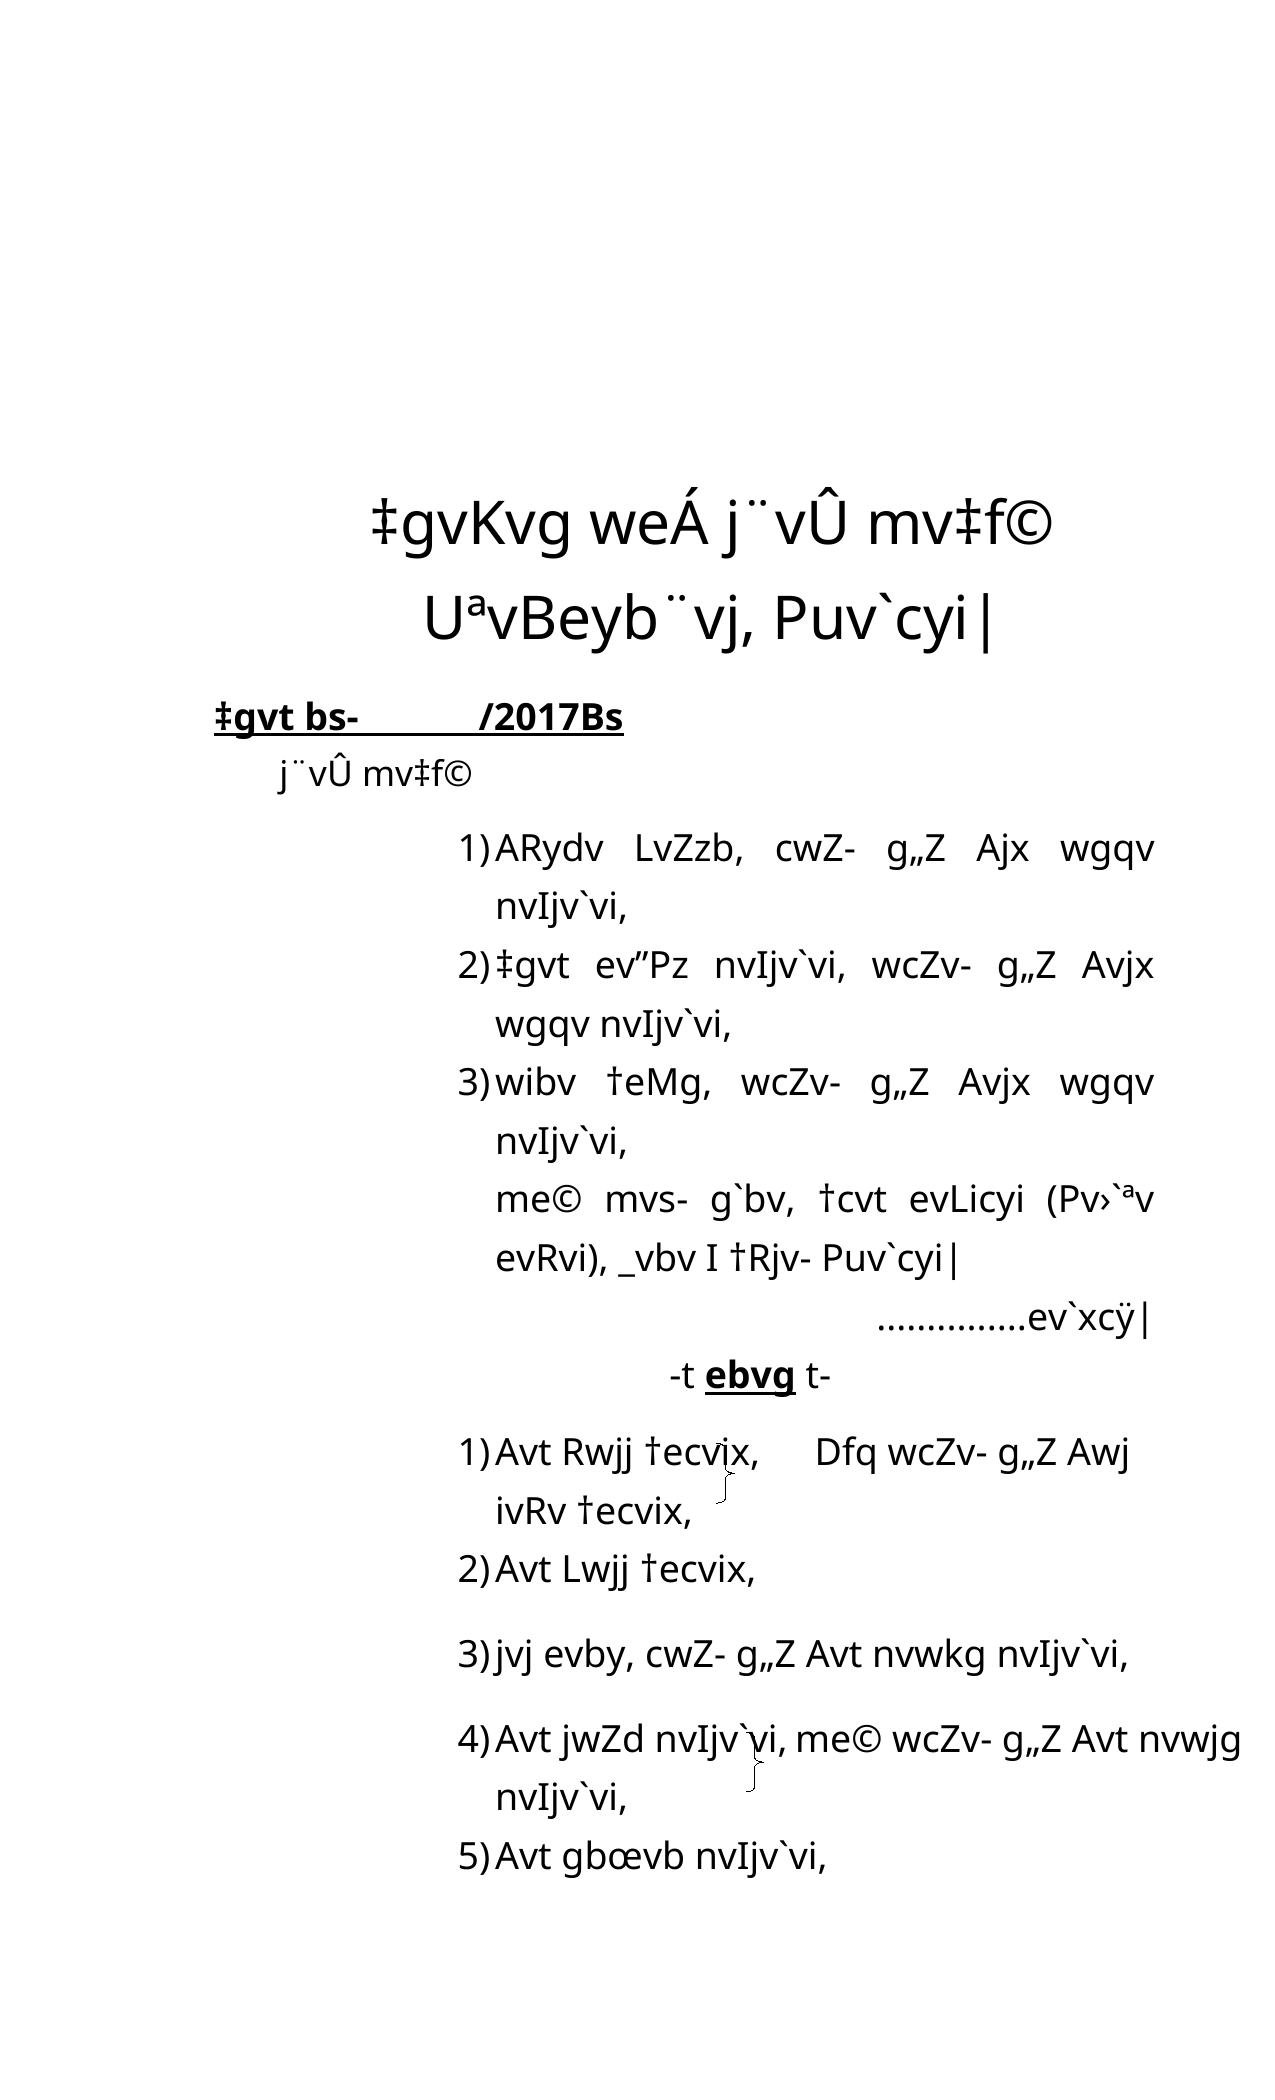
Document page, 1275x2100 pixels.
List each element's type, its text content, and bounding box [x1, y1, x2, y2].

list wibv †eMg, wcZv- g„Z Avjx wgqv nvIjv`vi, [457, 1056, 1155, 1165]
list Avt Lwjj †ecvix, [457, 1543, 1155, 1594]
list jvj evby, cwZ- g„Z Avt nvwkg nvIjv`vi, [457, 1627, 1155, 1678]
text ‡gvKvg weÁ j¨vÛ mv‡f© UªvBeyb¨vj, Puv`cyi| [270, 480, 1155, 657]
list ARydv LvZzb, cwZ- g„Z Ajx wgqv nvIjv`vi, [457, 821, 1155, 931]
text j¨vÛ mv‡f© [270, 749, 1155, 797]
list ‡gvt ev”Pz nvIjv`vi, wcZv- g„Z Avjx wgqv nvIjv`vi, [457, 938, 1155, 1048]
text ‡gvt bs- /2017Bs [214, 690, 1155, 741]
list Avt jwZd nvIjv`vi, me© wcZv- g„Z Avt nvwjg nvIjv`vi, [457, 1712, 1245, 1822]
list ...............ev`xcÿ| [345, 1290, 1155, 1341]
list Avt Rwjj †ecvix, Dfq wcZv- g„Z Awj ivRv †ecvix, [457, 1425, 1155, 1535]
list Avt gbœvb nvIjv`vi, [457, 1829, 1155, 1880]
list -t ebvg t- [345, 1349, 1155, 1400]
list me© mvs- g`bv, †cvt evLicyi (Pv›`ªv evRvi), _vbv I †Rjv- Puv`cyi| [495, 1173, 1155, 1282]
